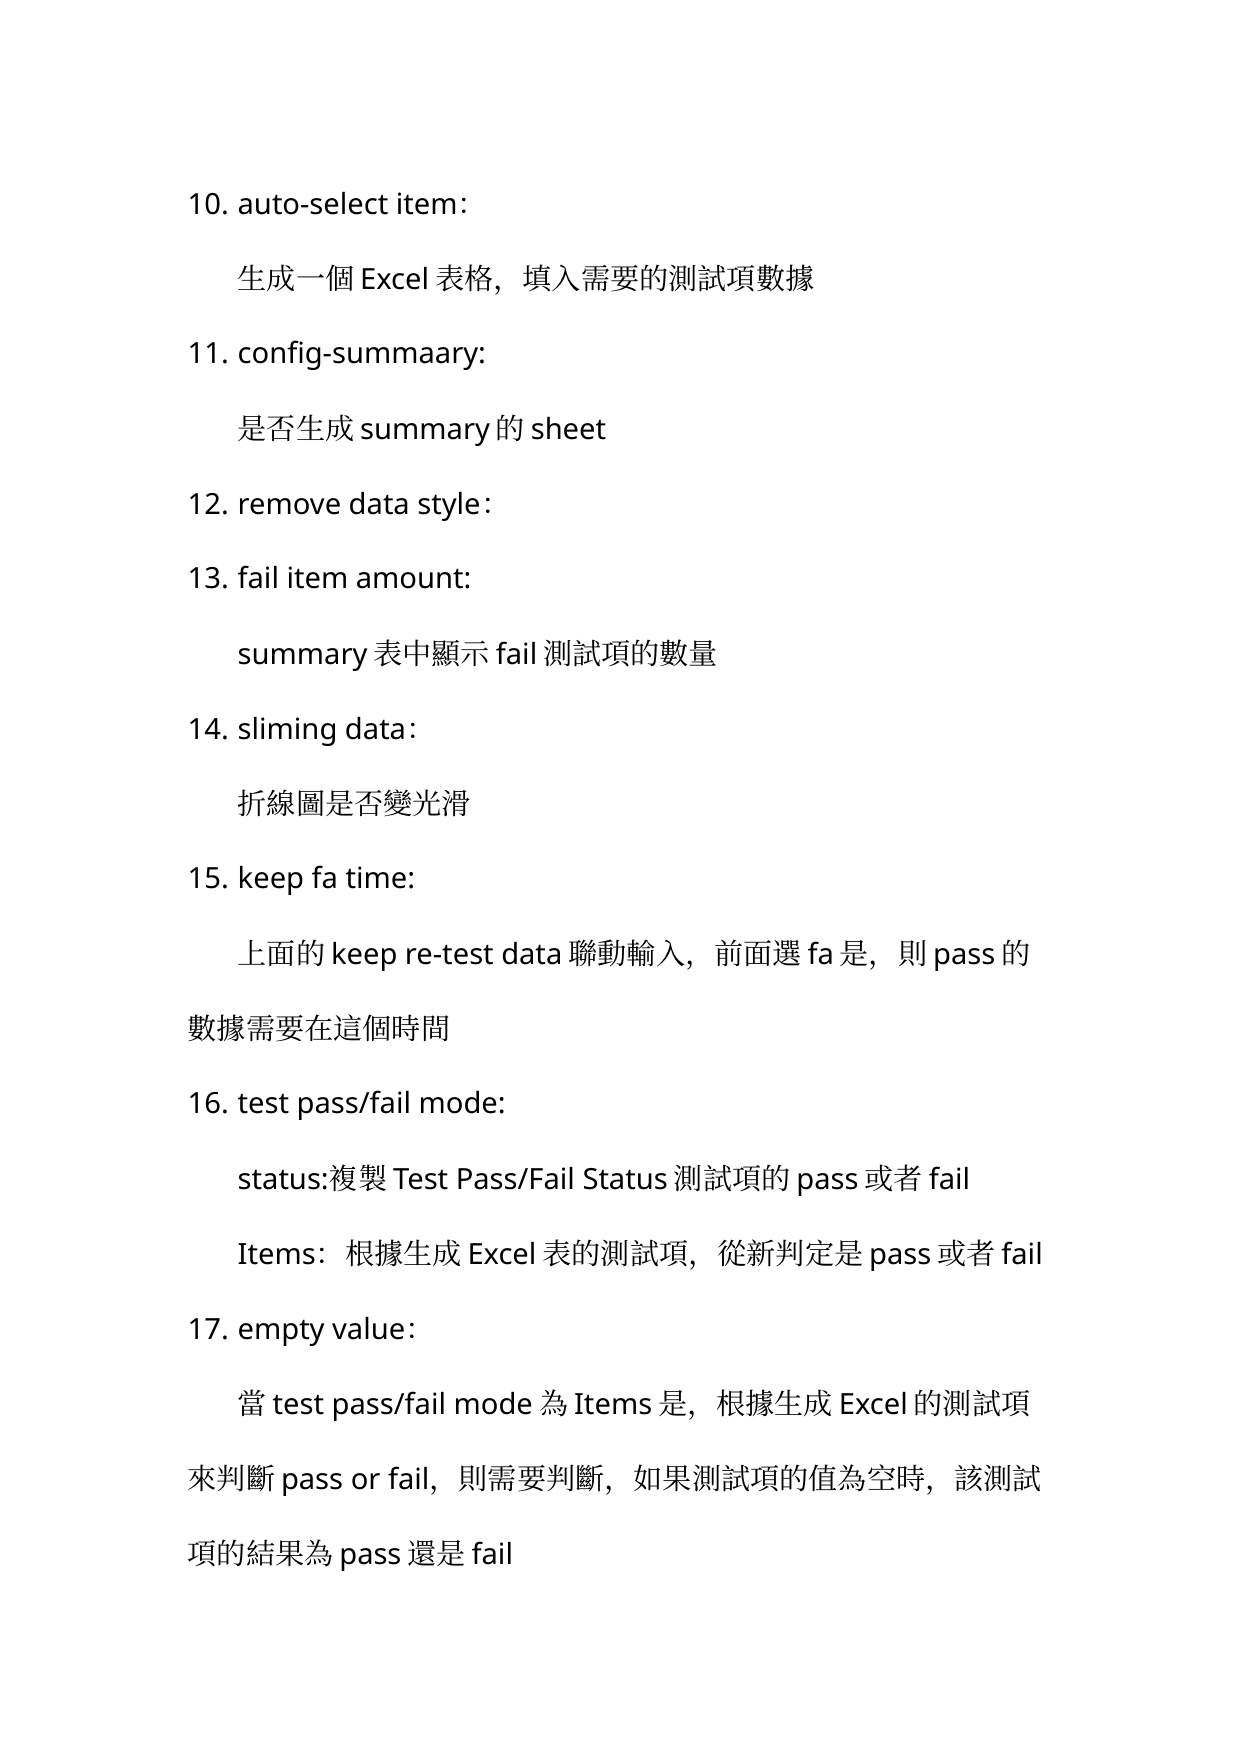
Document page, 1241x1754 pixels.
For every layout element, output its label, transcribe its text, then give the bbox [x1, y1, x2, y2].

text status:複製Test Pass/Fail Status測試項的pass或者fail [187, 1139, 1053, 1214]
list sliming data： [187, 689, 1053, 764]
list test pass/fail mode: [187, 1064, 1053, 1139]
list keep fa time: [187, 839, 1053, 914]
text 生成一個Excel表格，填入需要的測試項數據 [187, 239, 1053, 314]
text summary表中顯示fail測試項的數量 [187, 614, 1053, 689]
list config-summaary: [187, 314, 1053, 389]
text Items：根據生成Excel表的測試項，從新判定是pass或者fail [187, 1214, 1053, 1289]
text 上面的keep re-test data聯動輸入，前面選fa是，則pass的數據需要在這個時間 [187, 914, 1053, 1064]
text 當test pass/fail mode為Items是，根據生成Excel的測試項來判斷pass or fail，則需要判斷，如果測試項的值為空時，該測試項的結果為pass還是fail [187, 1364, 1053, 1589]
text 是否生成summary的sheet [187, 389, 1053, 464]
list empty value： [187, 1289, 1053, 1364]
list remove data style： [187, 464, 1053, 539]
list fail item amount: [187, 539, 1053, 614]
list auto-select item： [187, 164, 1053, 239]
text 折線圖是否變光滑 [187, 764, 1053, 839]
